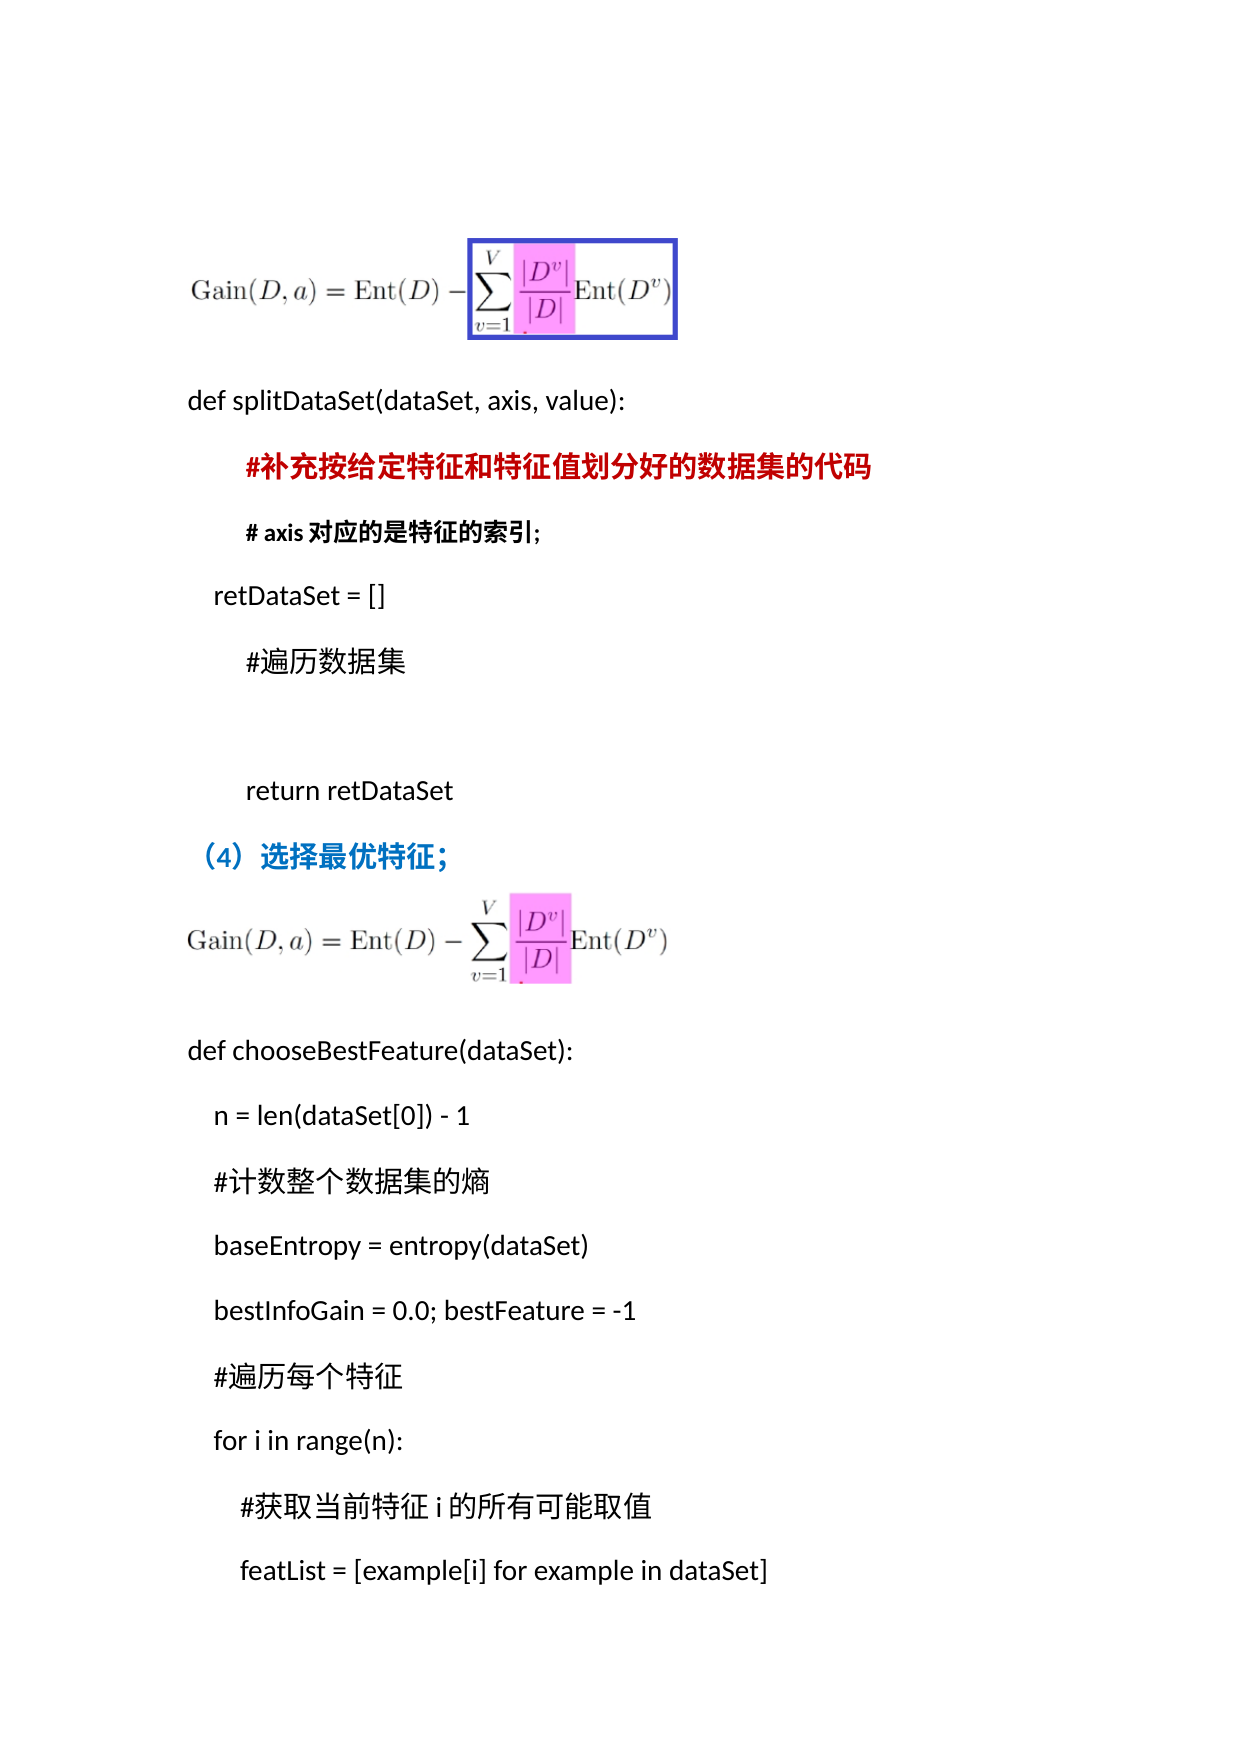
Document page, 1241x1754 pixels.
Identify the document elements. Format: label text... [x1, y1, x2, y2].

text #获取当前特征i的所有可能取值 [187, 1473, 1053, 1538]
text return retDataSet [187, 758, 1053, 823]
text featList = [example[i] for example in dataSet] [187, 1538, 1053, 1603]
text for i in range(n): [187, 1408, 1053, 1473]
text （4）选择最优特征； [187, 823, 1053, 888]
text #遍历数据集 [187, 628, 1053, 693]
text n = len(dataSet[0]) - 1 [187, 1083, 1053, 1148]
picture [187, 887, 672, 990]
text #补充按给定特征和特征值划分好的数据集的代码 [187, 433, 1053, 498]
text # axis对应的是特征的索引; [187, 498, 1053, 563]
text retDataSet = [] [187, 563, 1053, 628]
text def splitDataSet(dataSet, axis, value): [187, 368, 1053, 433]
picture [187, 237, 681, 340]
text def chooseBestFeature(dataSet): [187, 1018, 1053, 1083]
text #遍历每个特征 [187, 1343, 1053, 1408]
text bestInfoGain = 0.0; bestFeature = -1 [187, 1278, 1053, 1343]
text #计数整个数据集的熵 [187, 1148, 1053, 1213]
text baseEntropy = entropy(dataSet) [187, 1213, 1053, 1278]
